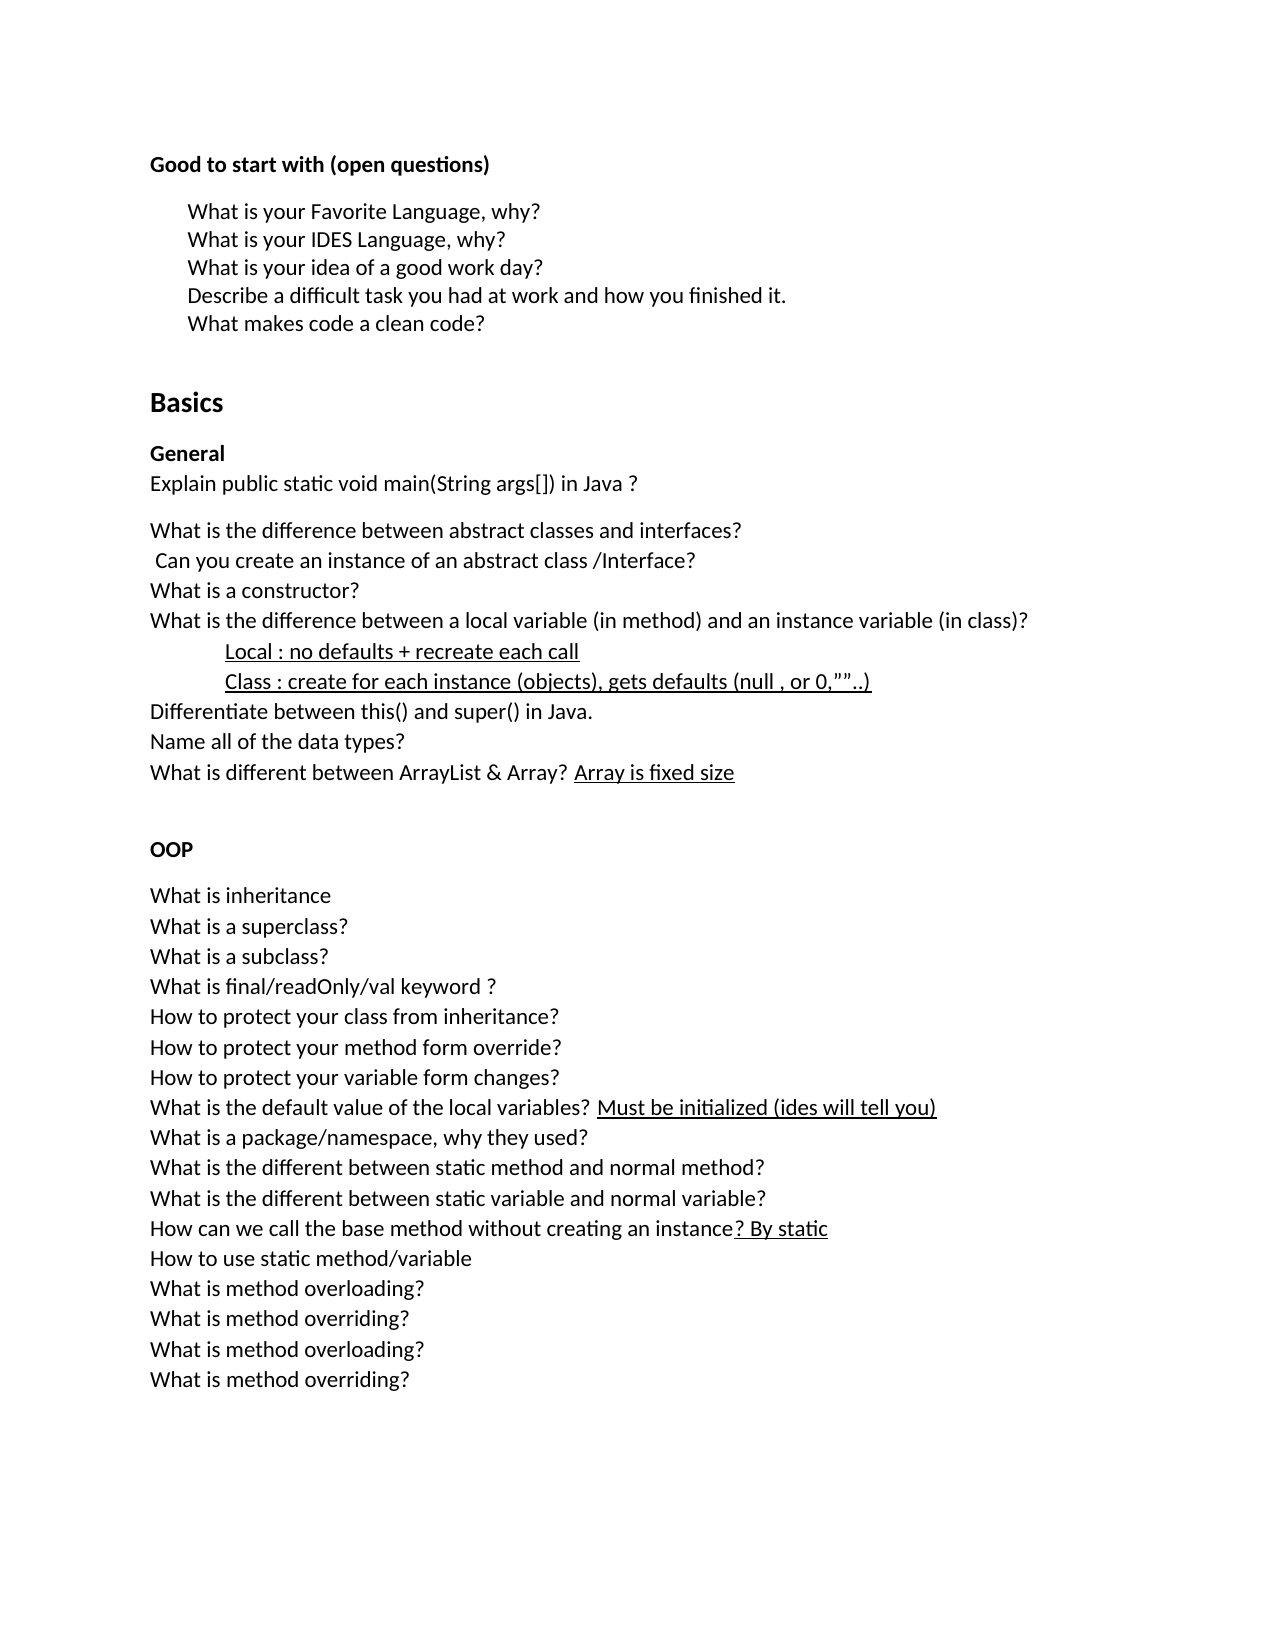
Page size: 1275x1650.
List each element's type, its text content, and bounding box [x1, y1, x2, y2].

text Local : no defaults + recreate each call [225, 637, 1125, 665]
subtitle What is a subclass? [150, 942, 1125, 970]
subtitle How to protect your class from inheritance? [150, 1002, 1125, 1031]
text How can we call the base method without creating an instance? By static [150, 1214, 1125, 1242]
subtitle What is a superclass? [150, 912, 1125, 940]
text What is the different between static method and normal method? [150, 1153, 1125, 1182]
text What makes code a clean code? [187, 309, 1125, 337]
text General [150, 439, 1125, 467]
text Describe a difficult task you had at work and how you finished it. [187, 281, 1125, 309]
text What is a constructor? [150, 576, 1125, 604]
text Can you create an instance of an abstract class /Interface? [150, 546, 1125, 574]
text What is method overriding? [150, 1365, 1125, 1393]
text What is method overloading? [150, 1274, 1125, 1302]
text What is the difference between a local variable (in method) and an instance variable (in class)? [150, 607, 1125, 635]
text Good to start with (open questions) [150, 150, 1125, 178]
text What is the different between static variable and normal variable? [150, 1184, 1125, 1212]
subtitle What is inheritance [150, 882, 1125, 910]
subtitle How to protect your method form override? [150, 1033, 1125, 1061]
text OOP [150, 835, 1125, 863]
text Explain public static void main(String args[]) in Java ? [150, 469, 1125, 497]
text What is your Favorite Language, why? [187, 197, 1125, 225]
text Differentiate between this() and super() in Java. [150, 697, 1125, 725]
text What is a package/namespace, why they used? [150, 1123, 1125, 1151]
text What is the default value of the local variables? Must be initialized (ides will tell you) [150, 1093, 1125, 1121]
subtitle How to protect your variable form changes? [150, 1063, 1125, 1091]
text How to use static method/variable [150, 1244, 1125, 1272]
text What is method overloading? [150, 1335, 1125, 1363]
text What is method overriding? [150, 1304, 1125, 1333]
text Name all of the data types? [150, 727, 1125, 756]
text What is different between ArrayList & Array? Array is fixed size [150, 758, 1125, 786]
text What is the difference between abstract classes and interfaces? [150, 516, 1125, 544]
text What is final/readOnly/val keyword ? [150, 972, 1125, 1000]
text Basics [150, 384, 1125, 419]
text Class : create for each instance (objects), gets defaults (null , or 0,””..) [225, 667, 1125, 695]
text What is your IDES Language, why? [187, 225, 1125, 253]
text What is your idea of a good work day? [187, 253, 1125, 281]
